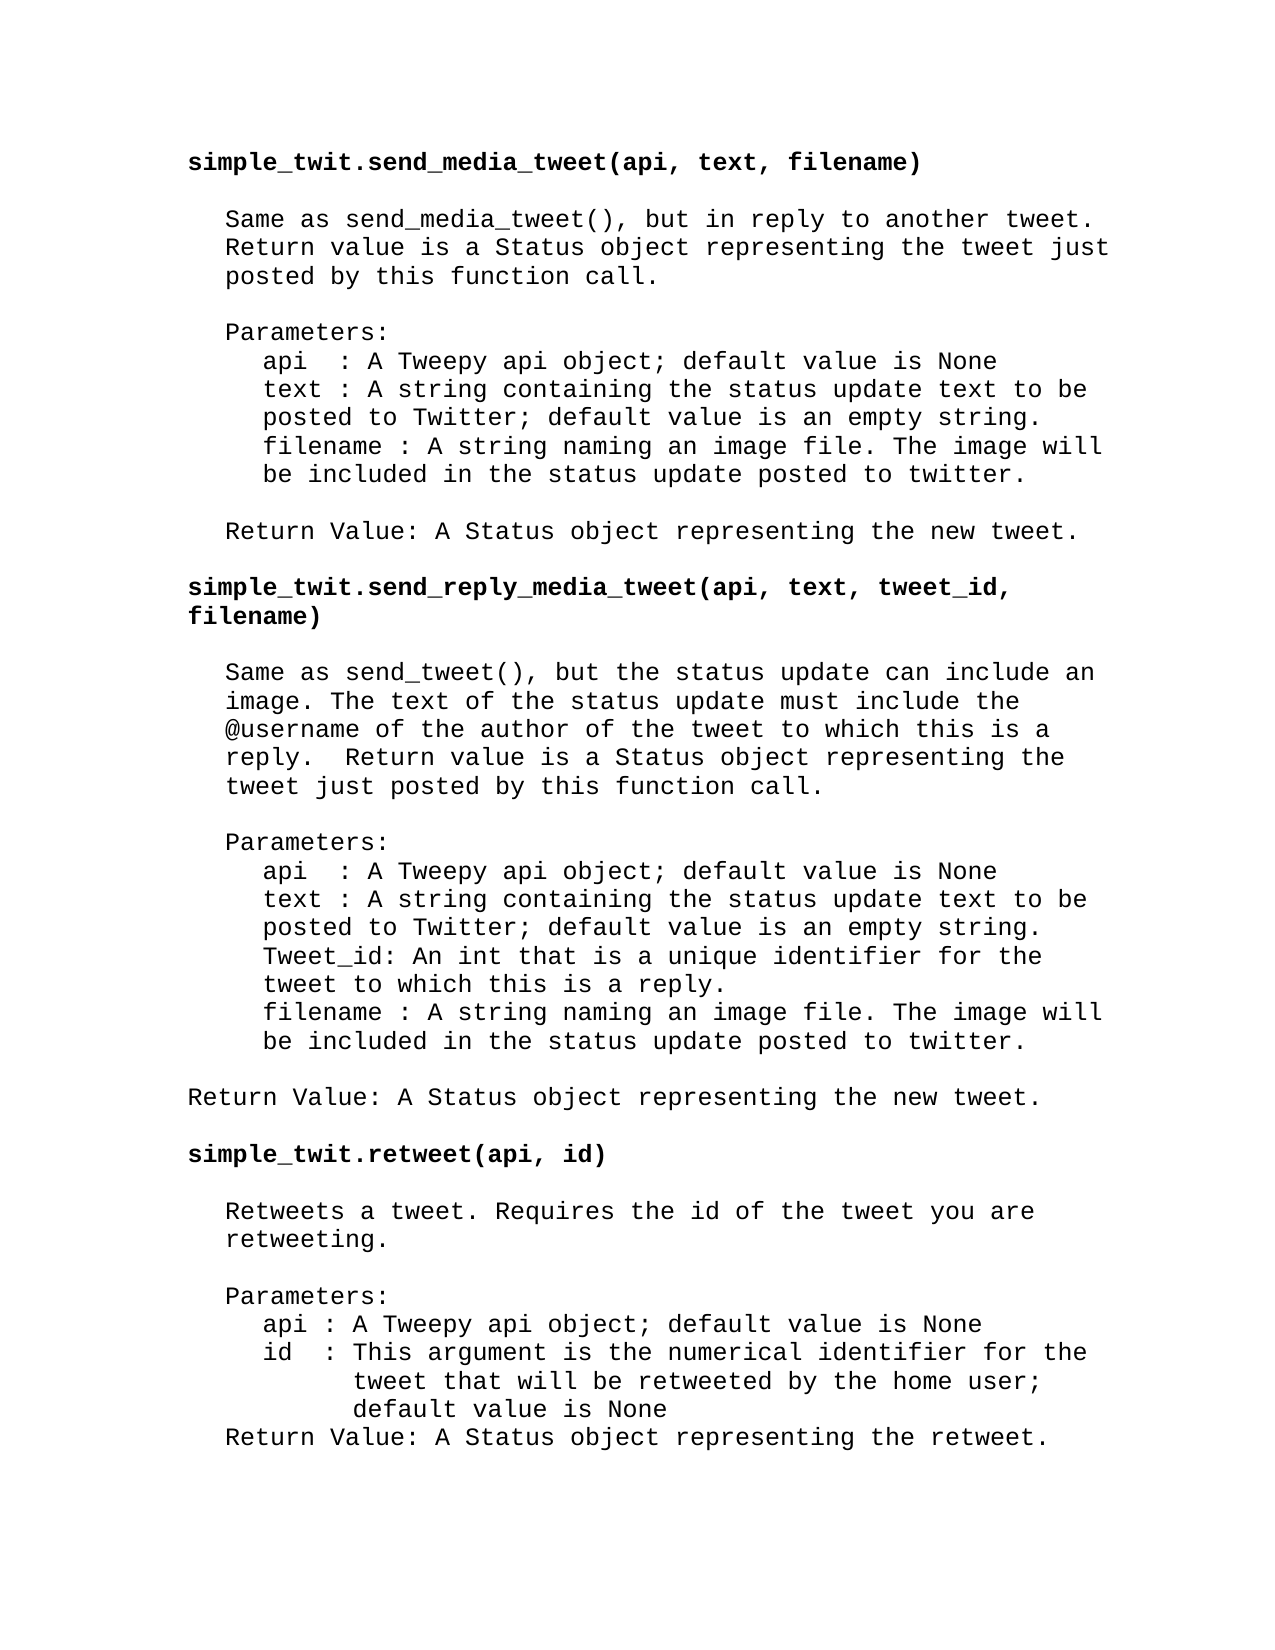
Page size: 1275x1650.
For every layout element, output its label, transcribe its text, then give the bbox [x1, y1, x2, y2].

text filename : A string naming an image file. The image will be included in the status update posted to twitter. [262, 433, 1125, 490]
text tweet that will be retweeted by the home user; [262, 1368, 1125, 1397]
text filename : A string naming an image file. The image will be included in the status update posted to twitter. [262, 1000, 1125, 1057]
text Parameters: [225, 320, 1125, 348]
text Return Value: A Status object representing the new tweet. [225, 518, 1125, 547]
text Same as send_media_tweet(), but in reply to another tweet. Return value is a Status object representing the tweet just posted by this function call. [225, 207, 1125, 292]
text Return Value: A Status object representing the retweet. [225, 1425, 1125, 1453]
text api : A Tweepy api object; default value is None [262, 858, 1125, 887]
text text : A string containing the status update text to be posted to Twitter; default value is an empty string. [262, 887, 1125, 943]
text simple_twit.send_media_tweet(api, text, filename) [187, 150, 1125, 178]
text simple_twit.retweet(api, id) [187, 1142, 1125, 1170]
text api : A Tweepy api object; default value is None [262, 348, 1125, 377]
text text : A string containing the status update text to be posted to Twitter; default value is an empty string. [262, 377, 1125, 433]
text default value is None [262, 1397, 1125, 1425]
text Tweet_id: An int that is a unique identifier for the tweet to which this is a reply. [262, 943, 1125, 1000]
text simple_twit.send_reply_media_tweet(api, text, tweet_id, filename) [187, 575, 1125, 632]
text Parameters: [225, 1283, 1125, 1312]
text Retweets a tweet. Requires the id of the tweet you are retweeting. [225, 1198, 1125, 1255]
text Parameters: [225, 830, 1125, 858]
text id : This argument is the numerical identifier for the [262, 1340, 1125, 1368]
text Same as send_tweet(), but the status update can include an image. The text of the status update must include the @username of the author of the tweet to which this is a reply. Return value is a Status object representing the tweet just posted by this function call. [225, 660, 1125, 802]
text api : A Tweepy api object; default value is None [262, 1312, 1125, 1340]
text Return Value: A Status object representing the new tweet. [187, 1085, 1125, 1113]
